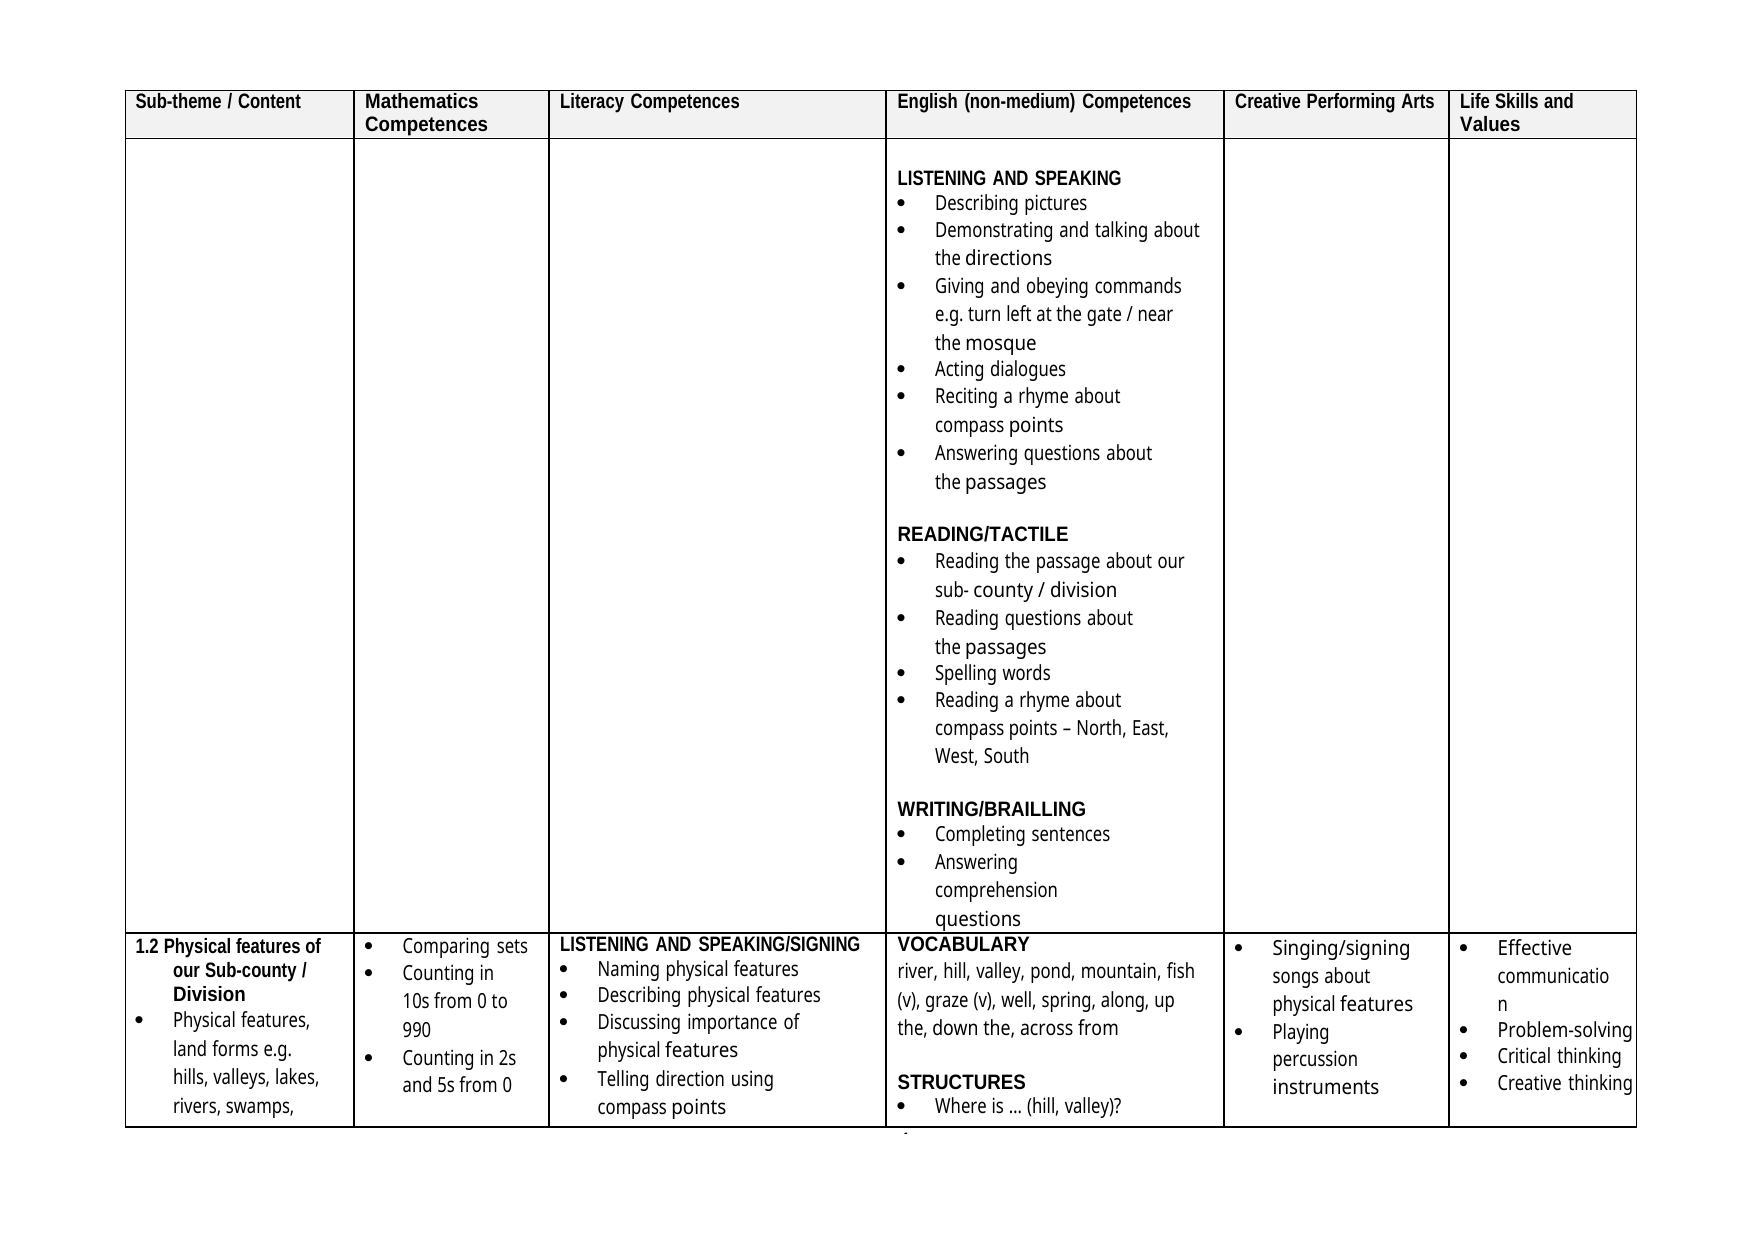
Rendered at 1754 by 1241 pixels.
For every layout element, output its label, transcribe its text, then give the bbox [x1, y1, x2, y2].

table_header English (non-medium) Competences [887, 91, 1223, 137]
table_cell LISTENING AND SPEAKING Describing pictures Demonstrating and talking about the directions Giving and obeying commands e.g. turn left at the gate / near the mosque Acting dialogues Reciting a rhyme about compass points Answering questions about the passages READING/TACTILE Reading the passage about our sub- county / division Reading questions about the passages Spelling words Reading a rhyme about compass points – North, East, West, South WRITING/BRAILLING Completing sentences Answering comprehension questions [887, 139, 1223, 932]
table_cell [355, 139, 548, 932]
table_cell [126, 139, 353, 932]
table_header Creative Performing Arts [1225, 91, 1448, 137]
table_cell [355, 934, 548, 1126]
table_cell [887, 934, 1223, 1126]
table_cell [1450, 934, 1636, 1126]
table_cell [550, 934, 885, 1126]
table_header Mathematics Competences [355, 91, 548, 137]
table_cell [1225, 139, 1448, 932]
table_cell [126, 934, 353, 1126]
table_cell [550, 139, 885, 932]
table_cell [1225, 934, 1448, 1126]
table_header Sub-theme / Content [126, 91, 353, 137]
table_cell [1450, 139, 1636, 932]
table_header Literacy Competences [550, 91, 885, 137]
table_header Life Skills and Values [1450, 91, 1636, 137]
